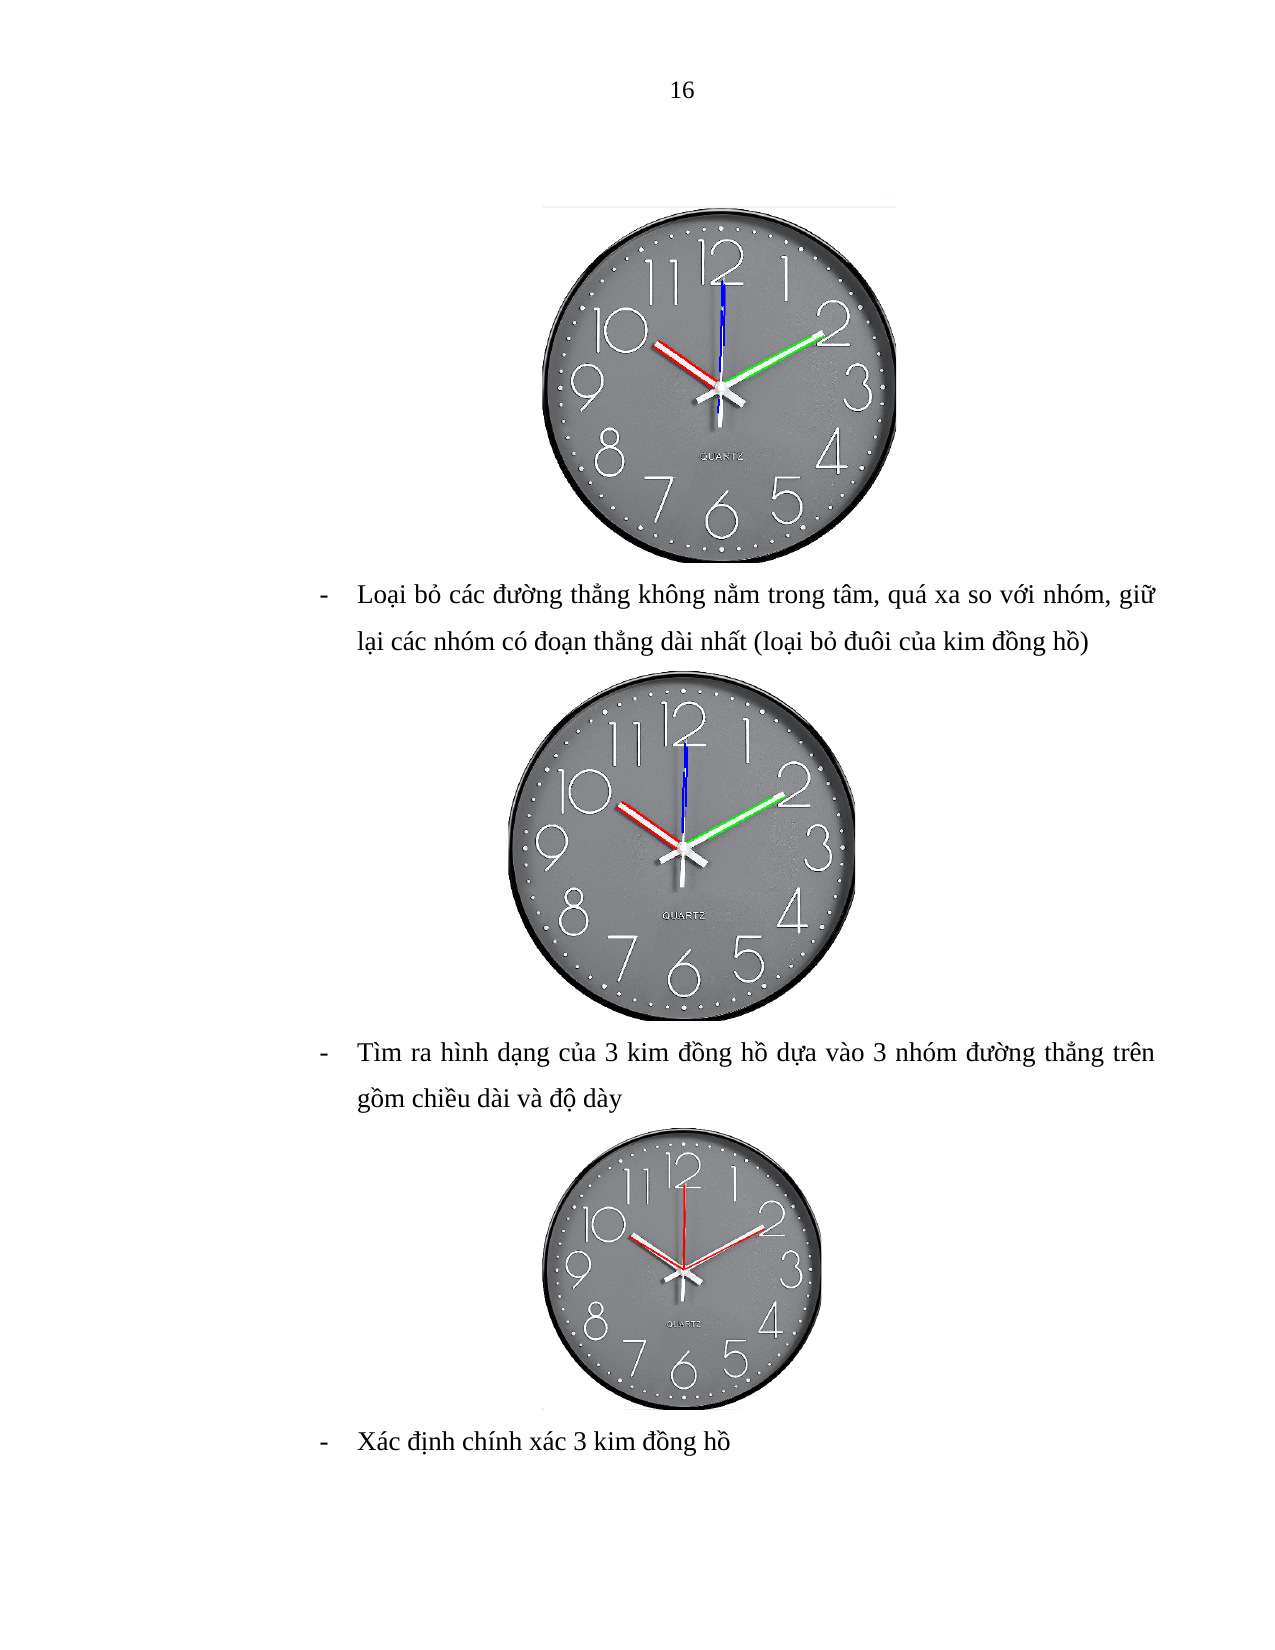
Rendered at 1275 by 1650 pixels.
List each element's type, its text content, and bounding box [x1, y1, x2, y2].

picture [508, 671, 856, 1021]
list Xác định chính xác 3 kim đồng hồ [319, 1425, 1157, 1456]
list Loại bỏ các đường thẳng không nằm trong tâm, quá xa so với nhóm, giữ lại các nhóm có đoạn thẳng dài nhất (loại bỏ đuôi của kim đồng hồ) [319, 578, 1157, 656]
picture [542, 206, 897, 563]
picture [542, 1128, 822, 1410]
list Tìm ra hình dạng của 3 kim đồng hồ dựa vào 3 nhóm đường thẳng trên gồm chiều dài và độ dày [319, 1036, 1157, 1113]
